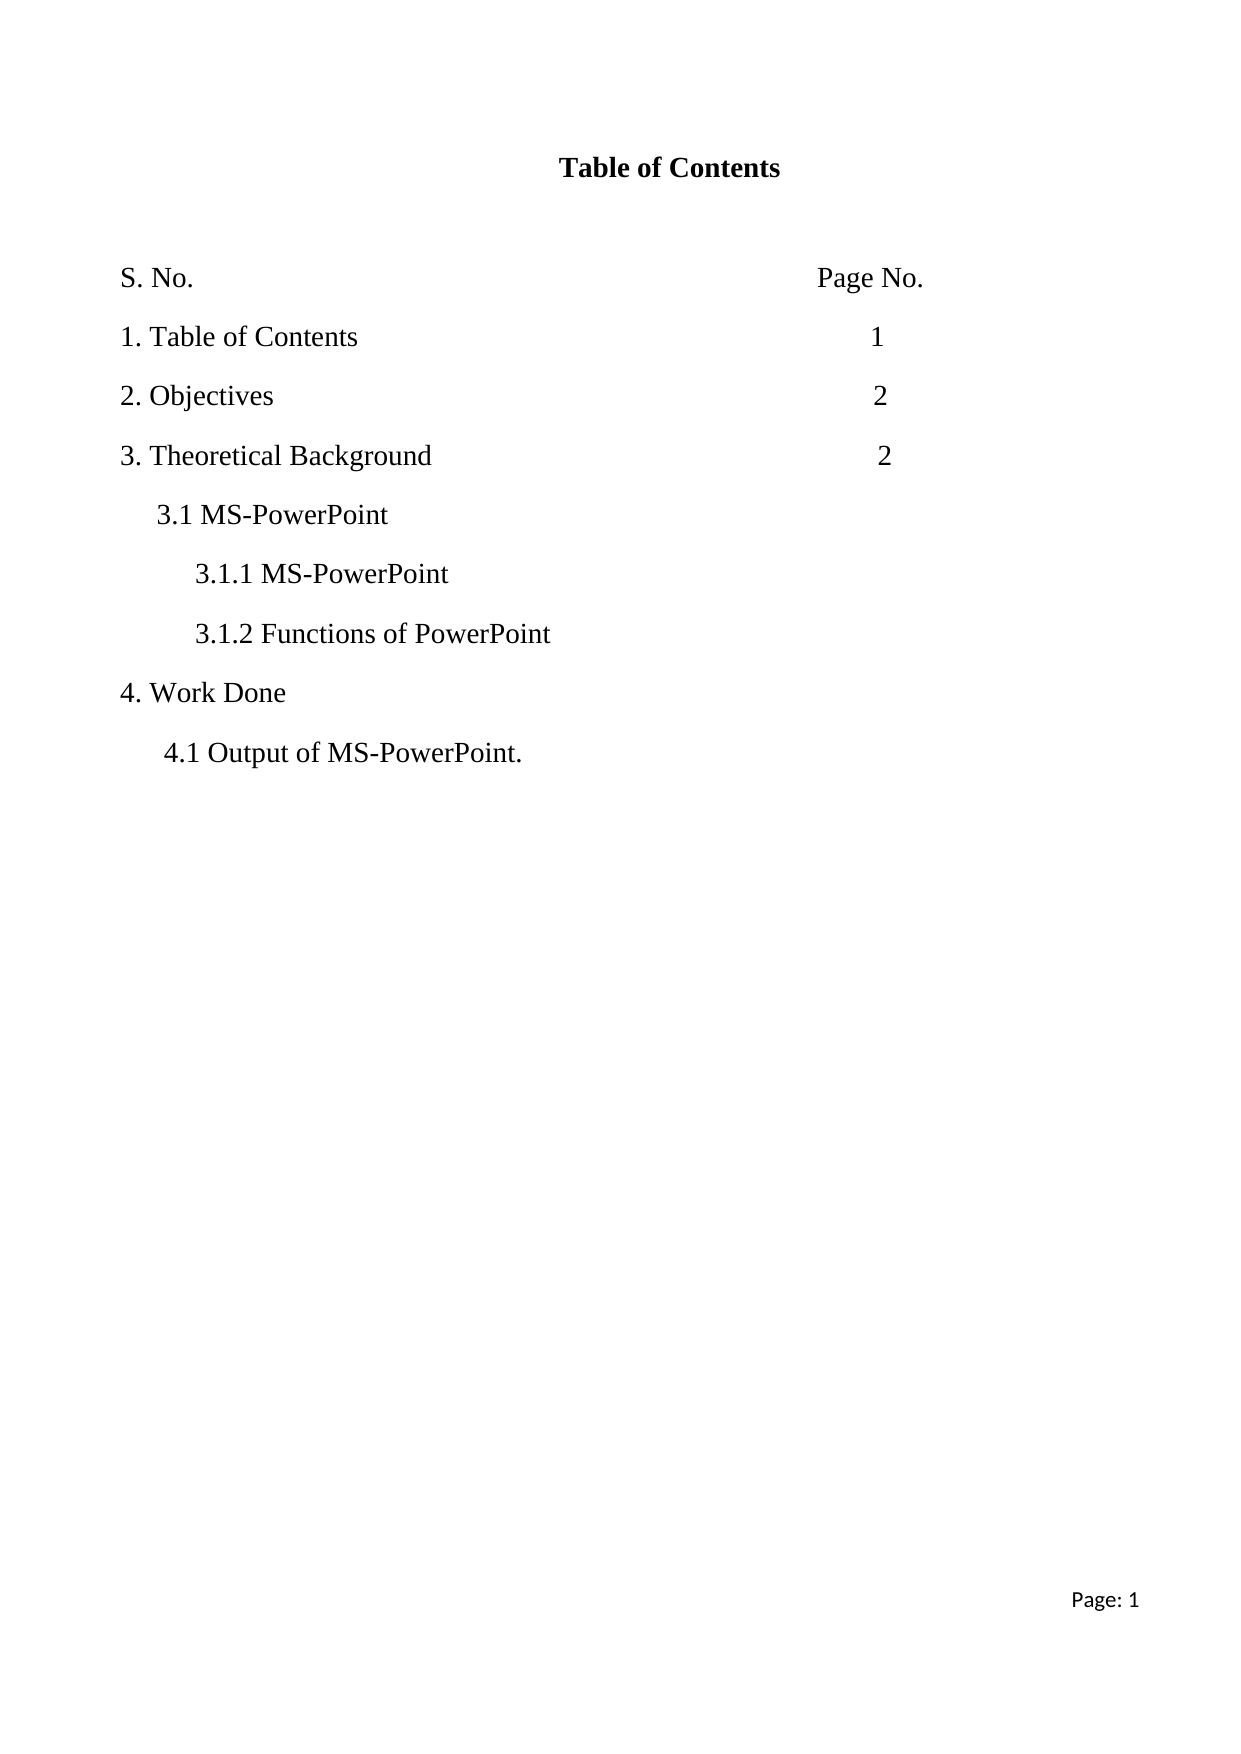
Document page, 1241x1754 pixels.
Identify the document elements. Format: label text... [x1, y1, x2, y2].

text 4. Work Done [120, 675, 1165, 709]
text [345, 150, 1165, 183]
text S. No. Page No. [120, 260, 1165, 293]
text 3. Theoretical Background 2 [120, 438, 1165, 471]
text 3.1.2 Functions of PowerPoint [120, 616, 1165, 649]
text 3.1 MS-PowerPoint [120, 497, 1165, 531]
text 4.1 Output of MS-PowerPoint. [120, 735, 1165, 768]
text 1. Table of Contents 1 [120, 319, 1165, 353]
text 3.1.1 MS-PowerPoint [120, 557, 1165, 590]
text 2. Objectives 2 [120, 378, 1165, 412]
